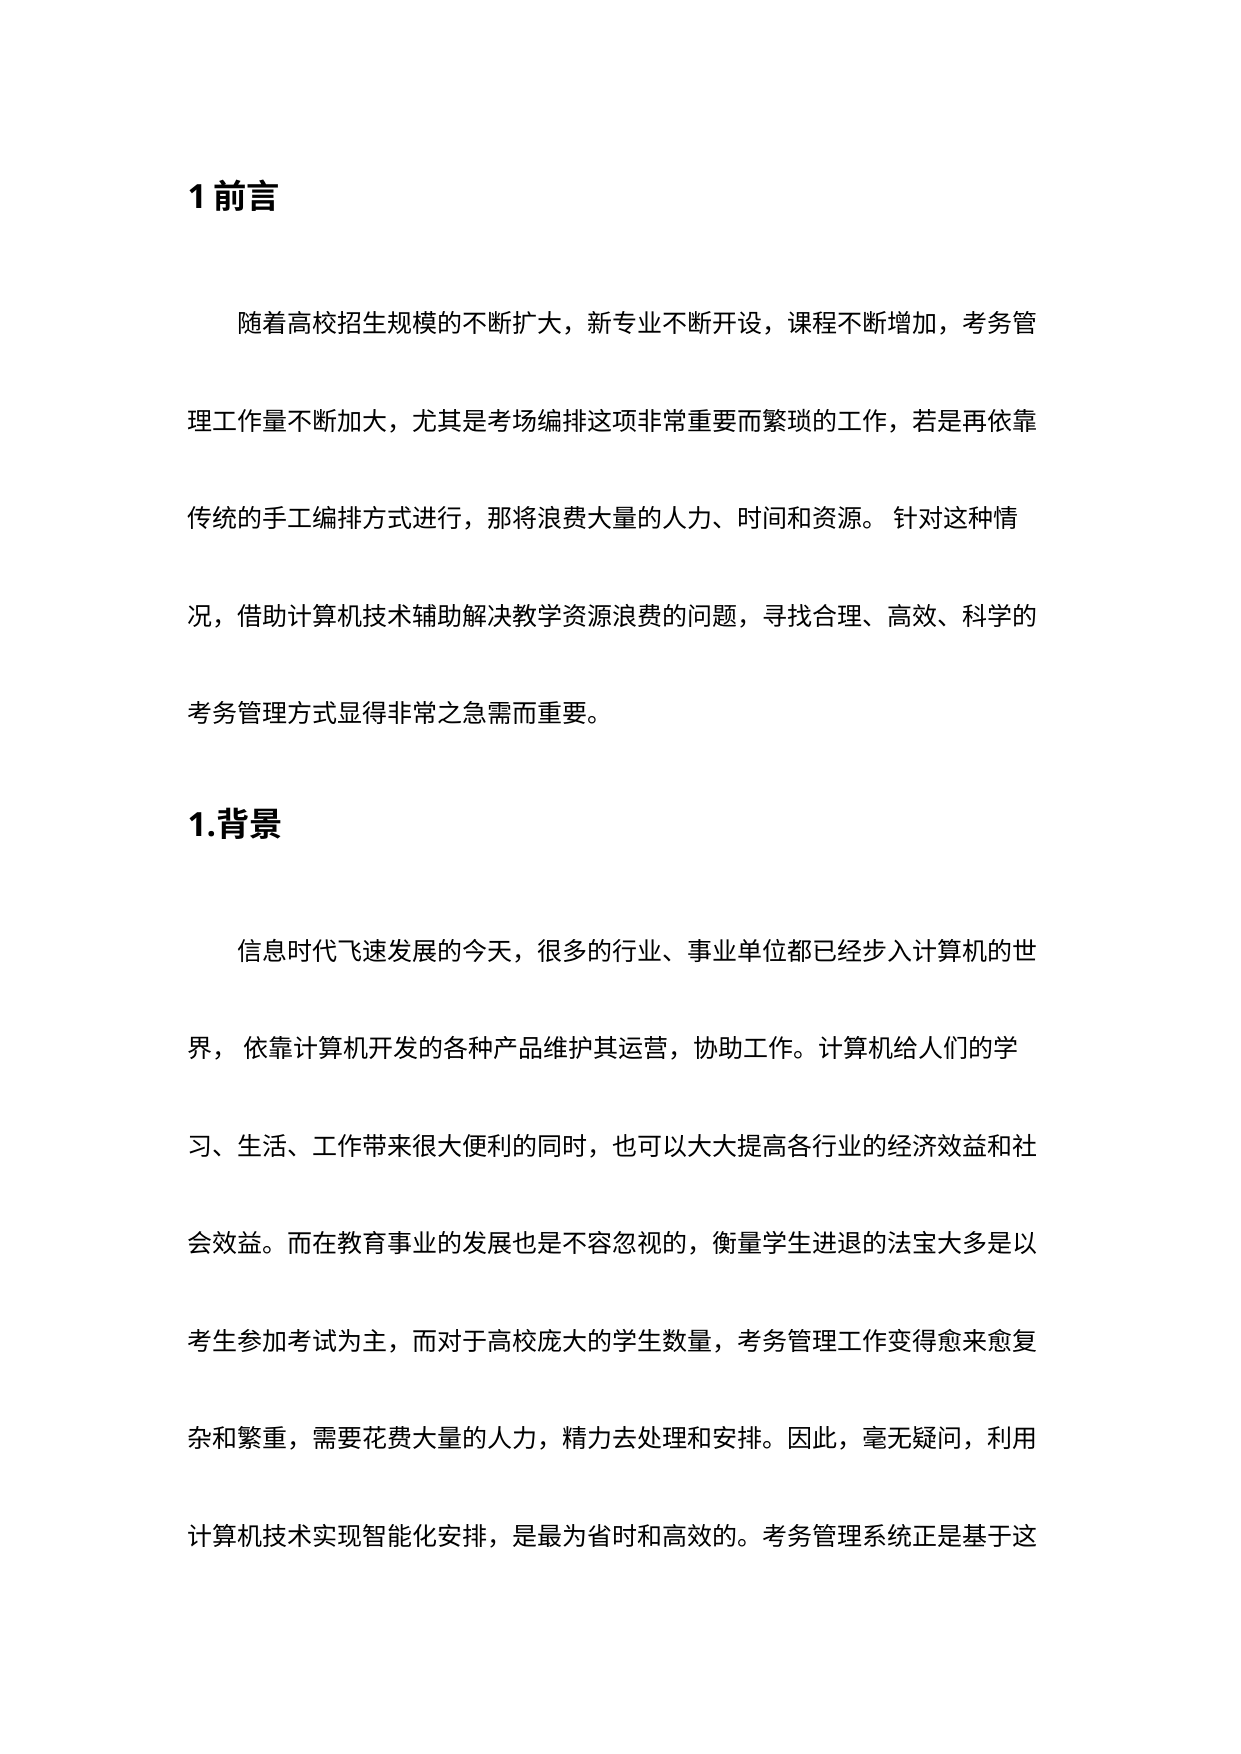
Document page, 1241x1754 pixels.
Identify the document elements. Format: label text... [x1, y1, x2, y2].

subtitle 1.背景 [187, 789, 1053, 854]
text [187, 917, 1053, 1567]
text 随着高校招生规模的不断扩大，新专业不断开设，课程不断增加，考务管理工作量不断加大，尤其是考场编排这项非常重要而繁琐的工作，若是再依靠传统的手工编排方式进行，那将浪费大量的人力、时间和资源。 针对这种情况，借助计算机技术辅助解决教学资源浪费的问题，寻找合理、高效、科学的考务管理方式显得非常之急需而重要。 [187, 289, 1053, 744]
subtitle 1前言 [187, 162, 1053, 227]
